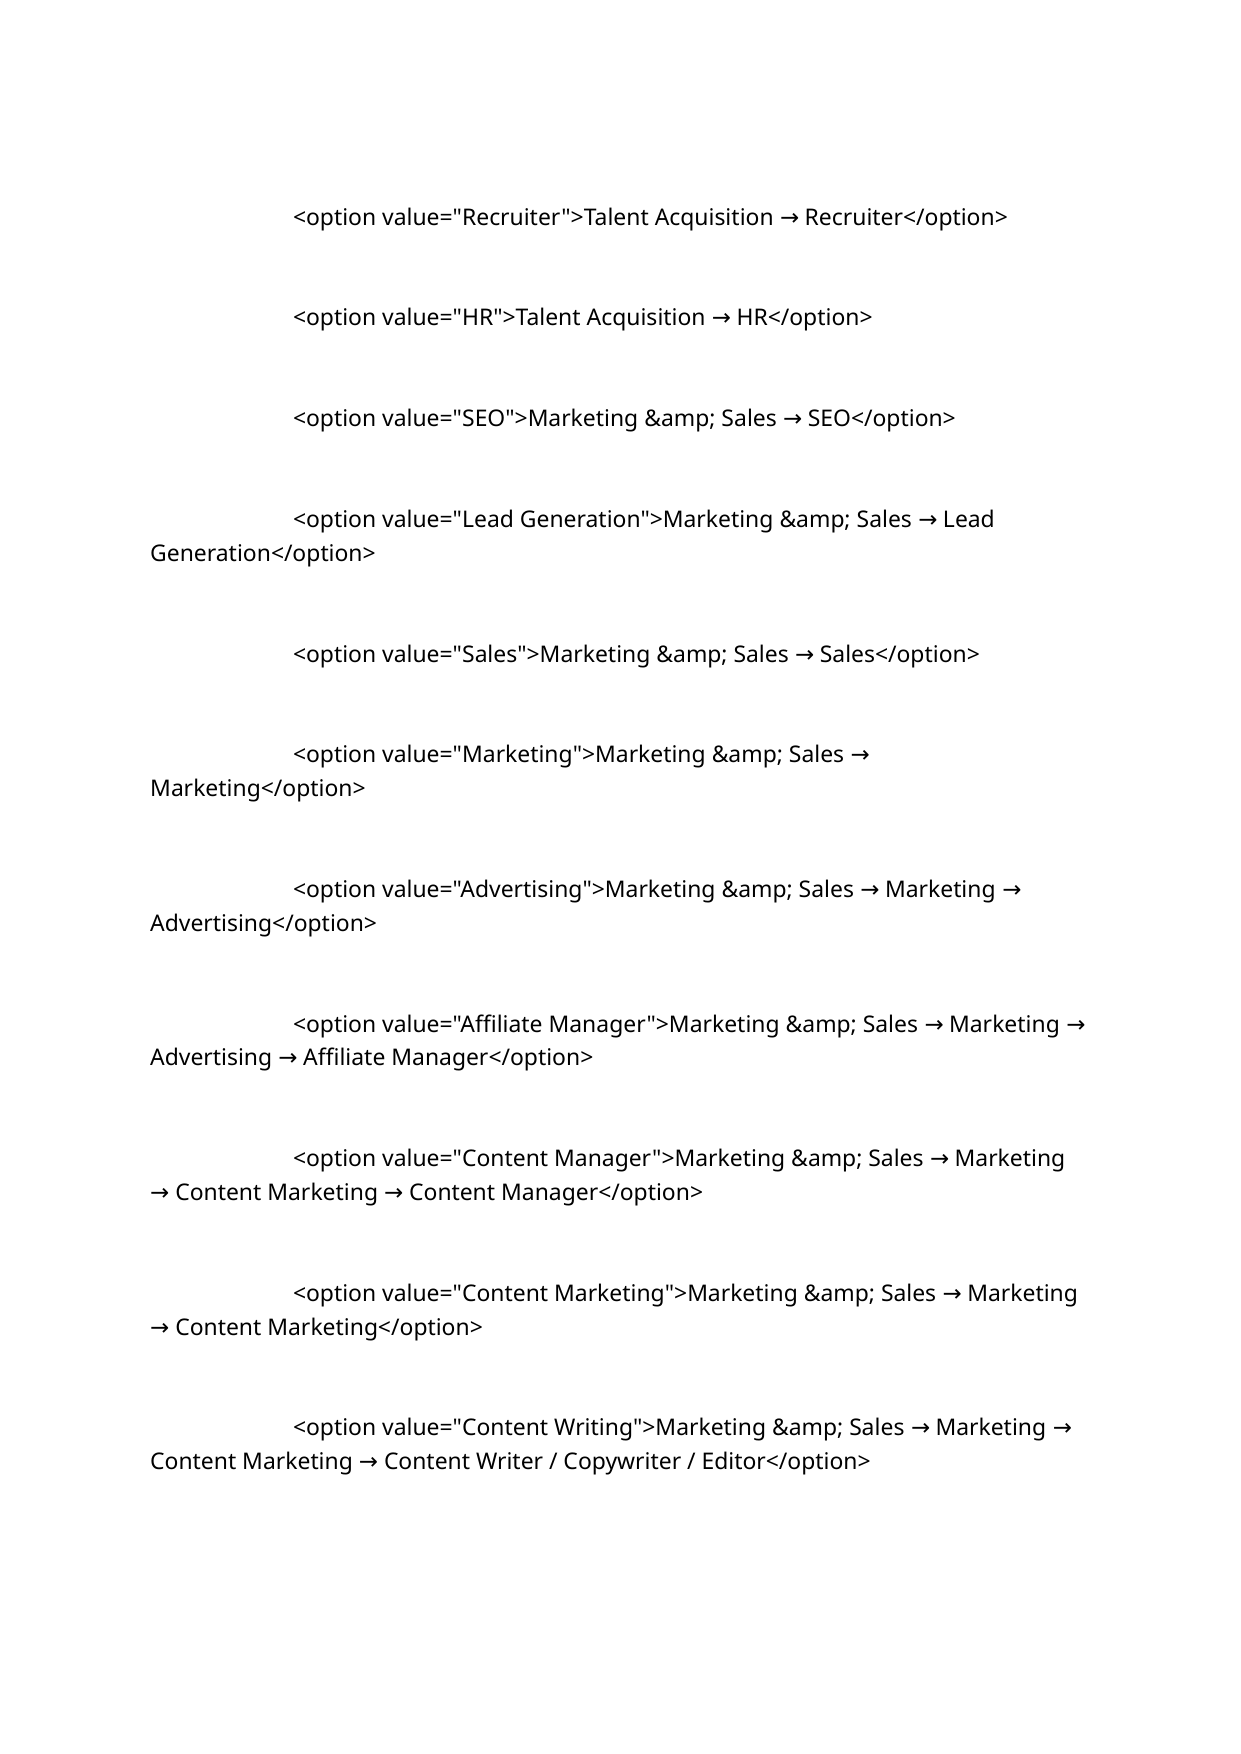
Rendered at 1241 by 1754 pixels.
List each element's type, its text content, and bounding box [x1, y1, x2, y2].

text <option value="Content Manager">Marketing &amp; Sales → Marketing → Content Marketing → Content Manager</option> [150, 1142, 1090, 1207]
text <option value="Sales">Marketing &amp; Sales → Sales</option> [150, 637, 1090, 669]
text <option value="Affiliate Manager">Marketing &amp; Sales → Marketing → Advertising → Affiliate Manager</option> [150, 1007, 1090, 1072]
text <option value="Content Marketing">Marketing &amp; Sales → Marketing → Content Marketing</option> [150, 1277, 1090, 1342]
text <option value="Marketing">Marketing &amp; Sales → Marketing</option> [150, 738, 1090, 803]
text <option value="Advertising">Marketing &amp; Sales → Marketing → Advertising</option> [150, 873, 1090, 938]
text <option value="Recruiter">Talent Acquisition → Recruiter</option> [150, 200, 1090, 232]
text <option value="SEO">Marketing &amp; Sales → SEO</option> [150, 402, 1090, 433]
text <option value="Content Writing">Marketing &amp; Sales → Marketing → Content Marketing → Content Writer / Copywriter / Editor</option> [150, 1411, 1090, 1476]
text <option value="HR">Talent Acquisition → HR</option> [150, 301, 1090, 332]
text <option value="Lead Generation">Marketing &amp; Sales → Lead Generation</option> [150, 503, 1090, 568]
